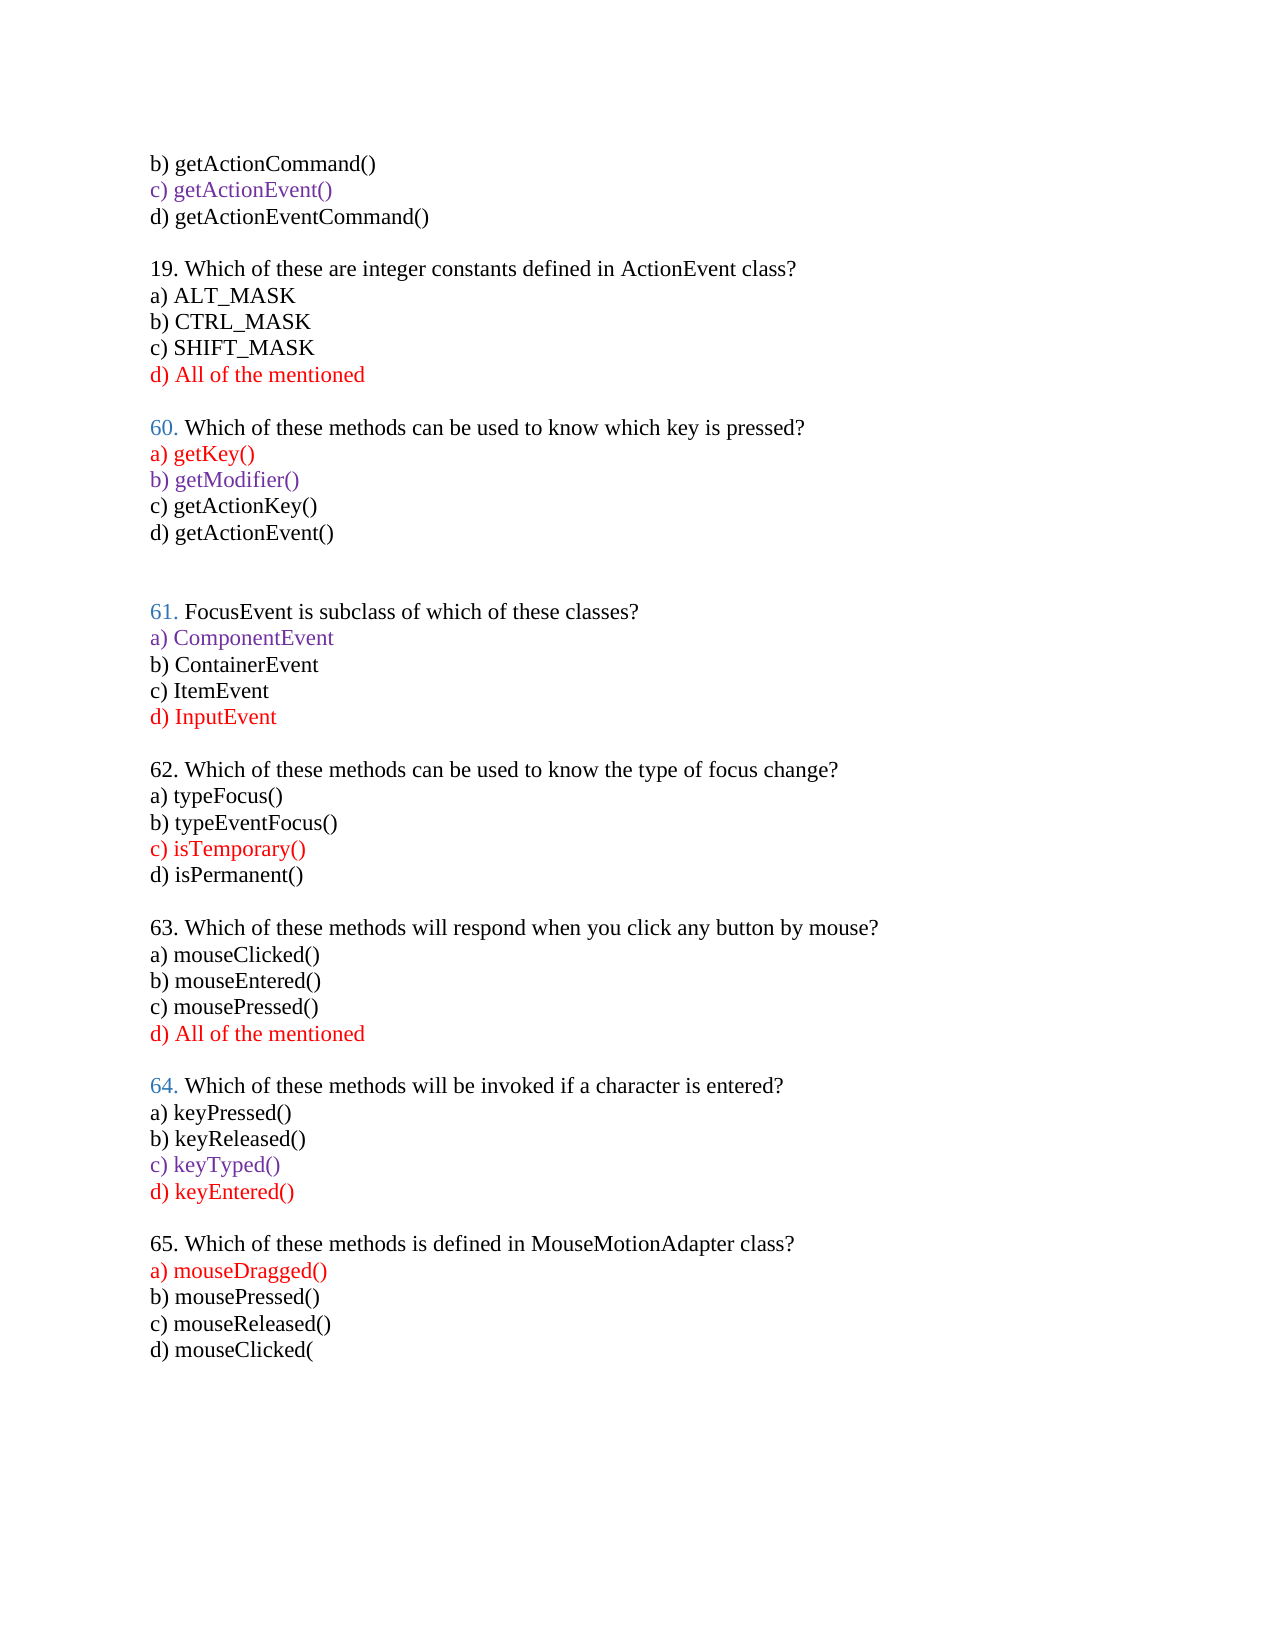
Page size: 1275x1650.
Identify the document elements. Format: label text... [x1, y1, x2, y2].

text b) typeEventFocus() [150, 809, 1125, 835]
text c) ItemEvent [150, 677, 1125, 703]
text 61. FocusEvent is subclass of which of these classes? [150, 598, 1125, 624]
text b) getActionCommand() [150, 150, 1125, 176]
text d) All of the mentioned [150, 361, 1125, 387]
text c) SHIFT_MASK [150, 334, 1125, 361]
text 62. Which of these methods can be used to know the type of focus change? [150, 756, 1125, 782]
text d) InputEvent [150, 703, 1125, 730]
text a) typeFocus() [150, 782, 1125, 809]
text d) mouseClicked( [150, 1336, 1125, 1362]
text 65. Which of these methods is defined in MouseMotionAdapter class? [150, 1231, 1125, 1257]
text a) mouseClicked() [150, 941, 1125, 967]
text a) mouseDragged() [150, 1257, 1125, 1283]
text a) ALT_MASK [150, 282, 1125, 308]
text b) getModifier() [150, 466, 1125, 493]
text 60. Which of these methods can be used to know which key is pressed? [150, 413, 1125, 440]
text 64. Which of these methods will be invoked if a character is entered? [150, 1072, 1125, 1099]
text b) keyReleased() [150, 1125, 1125, 1151]
text c) keyTyped() [150, 1151, 1125, 1178]
text c) getActionKey() [150, 493, 1125, 519]
text d) getActionEventCommand() [150, 203, 1125, 229]
text d) keyEntered() [150, 1178, 1125, 1204]
text a) keyPressed() [150, 1099, 1125, 1125]
text b) ContainerEvent [150, 651, 1125, 677]
text b) CTRL_MASK [150, 308, 1125, 334]
text c) mouseReleased() [150, 1309, 1125, 1336]
text b) mouseEntered() [150, 967, 1125, 993]
text c) isTemporary() [150, 835, 1125, 862]
text b) mousePressed() [150, 1283, 1125, 1309]
text d) All of the mentioned [150, 1020, 1125, 1046]
text a) ComponentEvent [150, 624, 1125, 651]
text c) getActionEvent() [150, 176, 1125, 203]
text a) getKey() [150, 440, 1125, 466]
text d) getActionEvent() [150, 519, 1125, 545]
text d) isPermanent() [150, 862, 1125, 888]
text c) mousePressed() [150, 993, 1125, 1020]
text 63. Which of these methods will respond when you click any button by mouse? [150, 914, 1125, 941]
text 19. Which of these are integer constants defined in ActionEvent class? [150, 255, 1125, 282]
